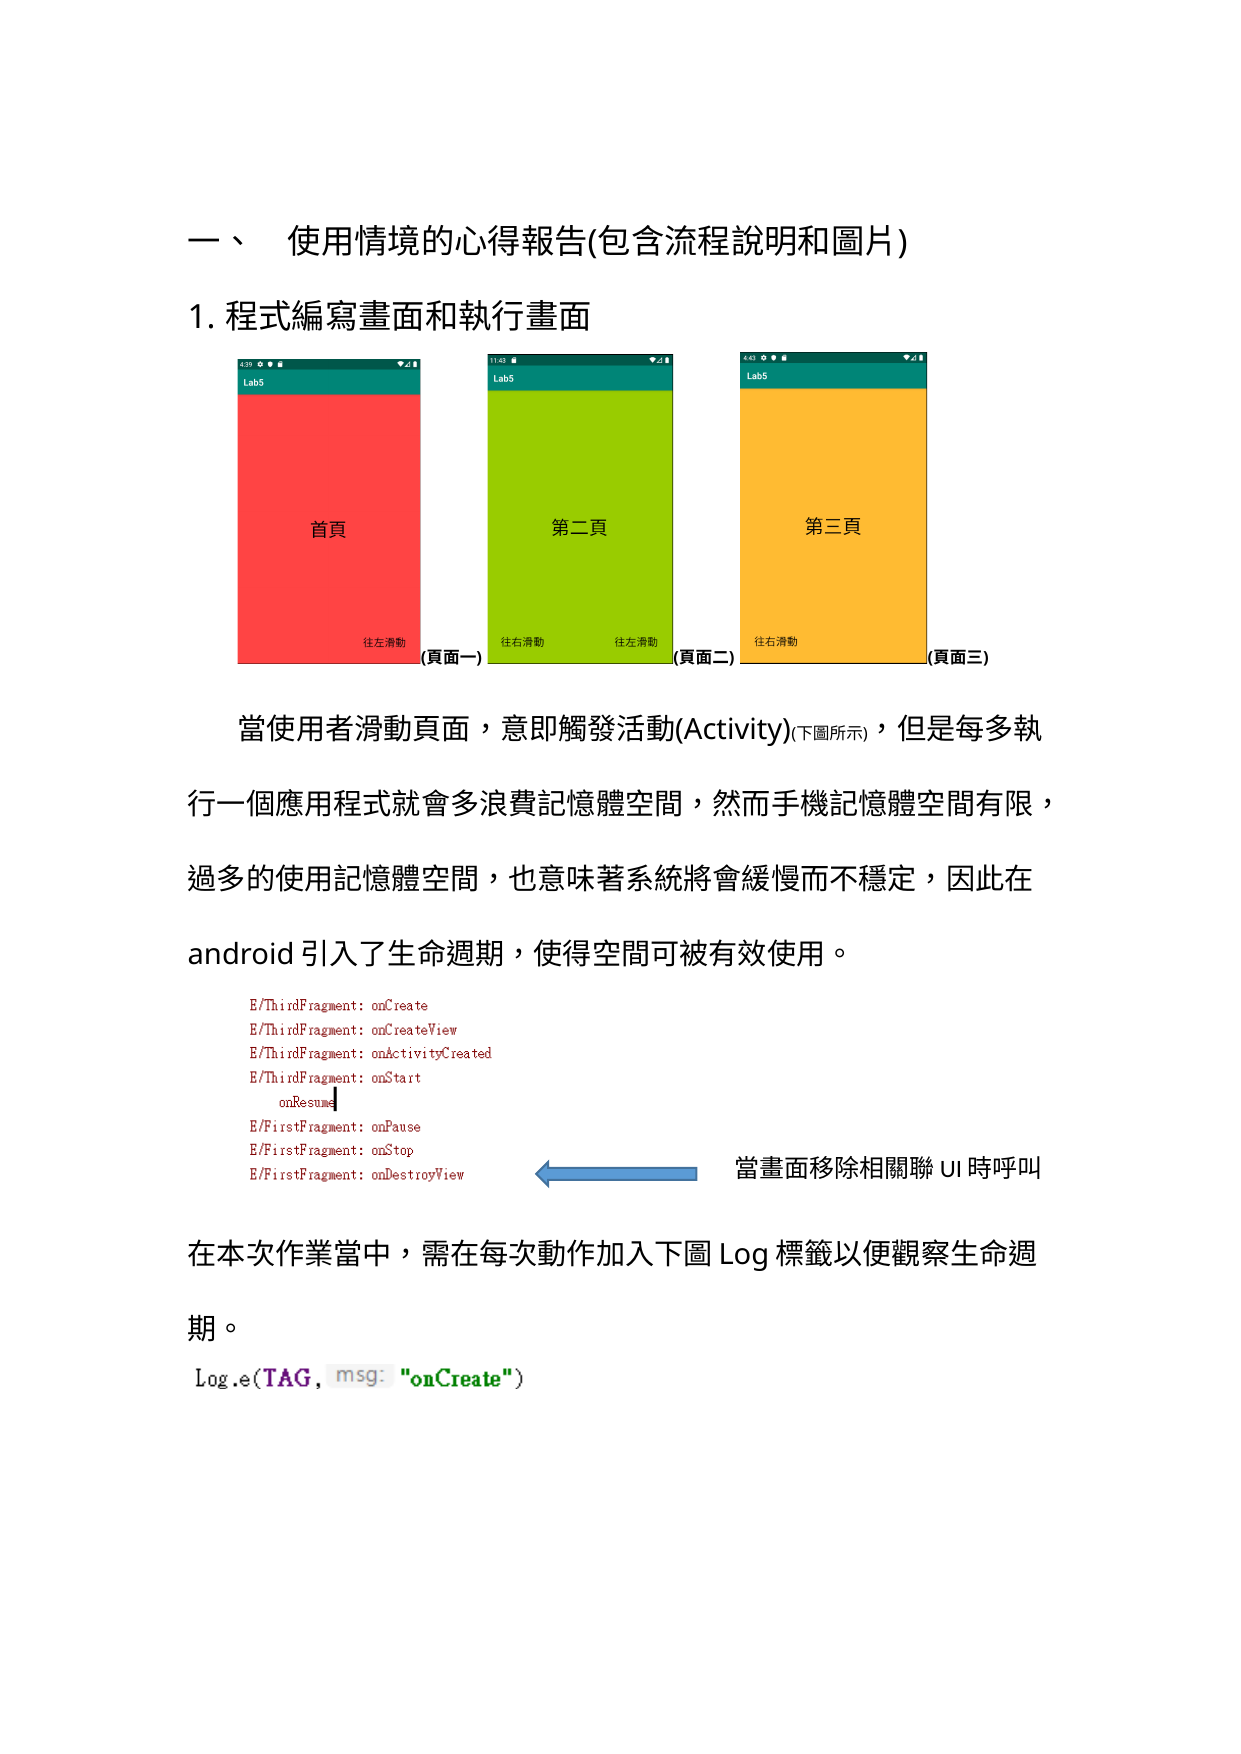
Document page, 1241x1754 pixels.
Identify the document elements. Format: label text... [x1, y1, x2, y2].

picture [740, 352, 928, 664]
picture [237, 359, 421, 664]
picture [187, 1364, 538, 1389]
text 當使用者滑動頁面，意即觸發活動(Activity)(下圖所示)，但是每多執行一個應用程式就會多浪費記憶體空間，然而手機記憶體空間有限，過多的使用記憶體空間，也意味著系統將會緩慢而不穩定，因此在android引入了生命週期，使得空間可被有效使用。 [187, 689, 1053, 989]
list 程式編寫畫面和執行畫面 [187, 277, 1053, 352]
text 在本次作業當中，需在每次動作加入下圖Log標籤以便觀察生命週期。 [187, 1214, 1053, 1364]
list 使用情境的心得報告(包含流程說明和圖片) [187, 202, 1053, 277]
picture [237, 995, 522, 1206]
picture [487, 354, 674, 664]
